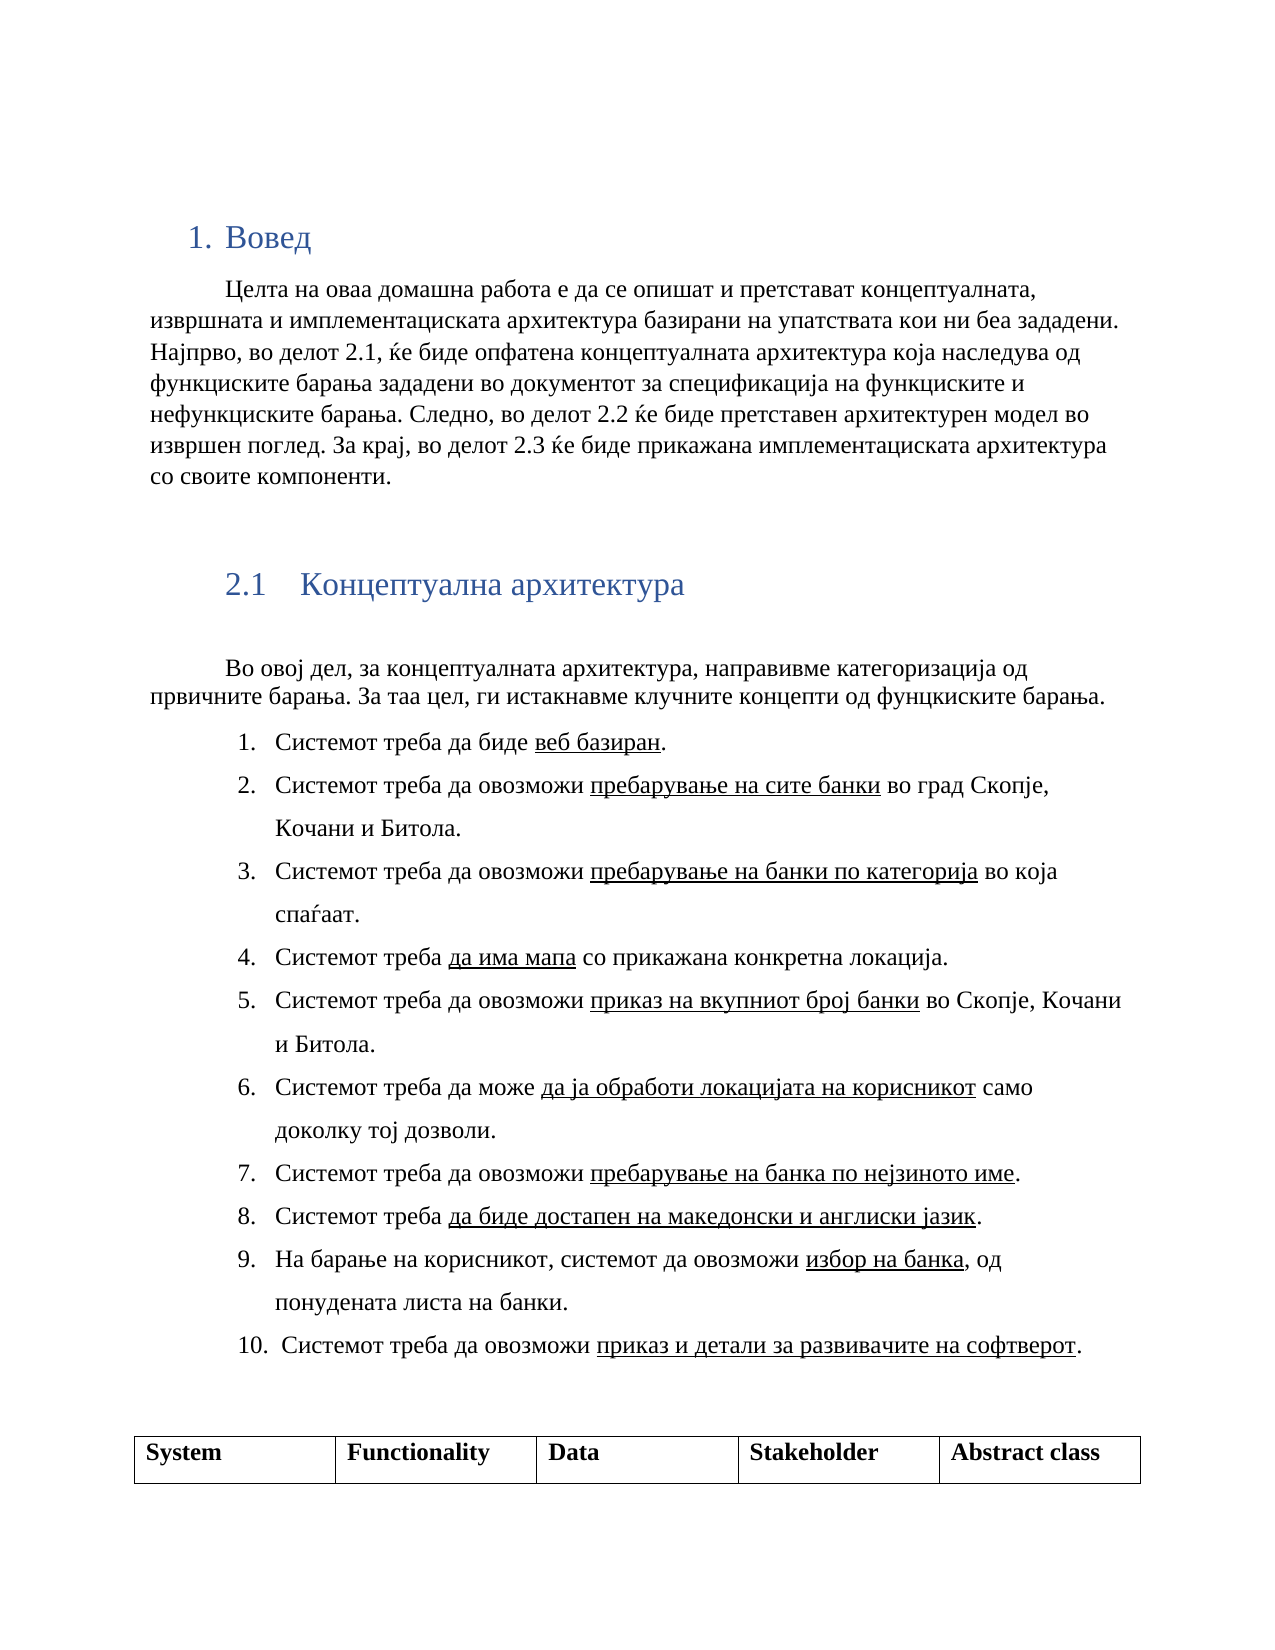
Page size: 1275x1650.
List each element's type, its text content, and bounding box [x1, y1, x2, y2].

table_header Stakeholder [739, 1437, 939, 1483]
subtitle Концептуална архитектура [225, 564, 1125, 603]
list Системот треба да овозможи пребарување на банка по нејзиното име. [237, 1158, 1125, 1187]
table_header System [135, 1437, 335, 1483]
text Целта на оваа домашна работа е да се опишат и претстават концептуалната, извршната и имплементациската архитектура базирани на упатствата кои ни беа зададени. Најпрво, во делот 2.1, ќе биде опфатена концептуалната архитектура која наследува од функциските барања зададени во документот за спецификација на функциските и нефункциските барања. Следно, во делот 2.2 ќе биде претставен архитектурен модел во извршен поглед. За крај, во делот 2.3 ќе биде прикажана имплементациската архитектура со своите компоненти. [150, 274, 1125, 489]
list Системот треба да овозможи приказ на вкупниот број банки во Скопје, Кочани и Битола. [237, 986, 1125, 1057]
list Системот треба да овозможи пребарување на банки по категорија во која спаѓаат. [237, 856, 1125, 928]
subtitle Вовед [187, 217, 1125, 255]
list Системот треба да овозможи приказ и детали за развивачите на софтверот. [237, 1331, 1125, 1359]
table_header Functionality [336, 1437, 536, 1483]
table_header Abstract class [940, 1437, 1140, 1483]
table_header Data [537, 1437, 738, 1483]
list На барање на корисникот, системот да овозможи избор на банка, од понудената листа на банки. [237, 1244, 1125, 1316]
list Системот треба да може да ја обработи локацијата на корисникот само доколку тој дозволи. [237, 1072, 1125, 1144]
list Системот треба да овозможи пребарување на сите банки во град Скопје, Кочани и Битола. [237, 770, 1125, 842]
list Системот треба да биде достапен на македонски и англиски јазик. [237, 1201, 1125, 1230]
text Во овој дел, за концептуалната архитектура, направивме категоризација од првичните барања. За таа цел, ги истакнавме клучните концепти од фунцкиските барања. [150, 653, 1125, 710]
list Системот треба да има мапа со прикажана конкретна локација. [237, 942, 1125, 971]
list Системот треба да биде веб базиран. [237, 727, 1125, 756]
